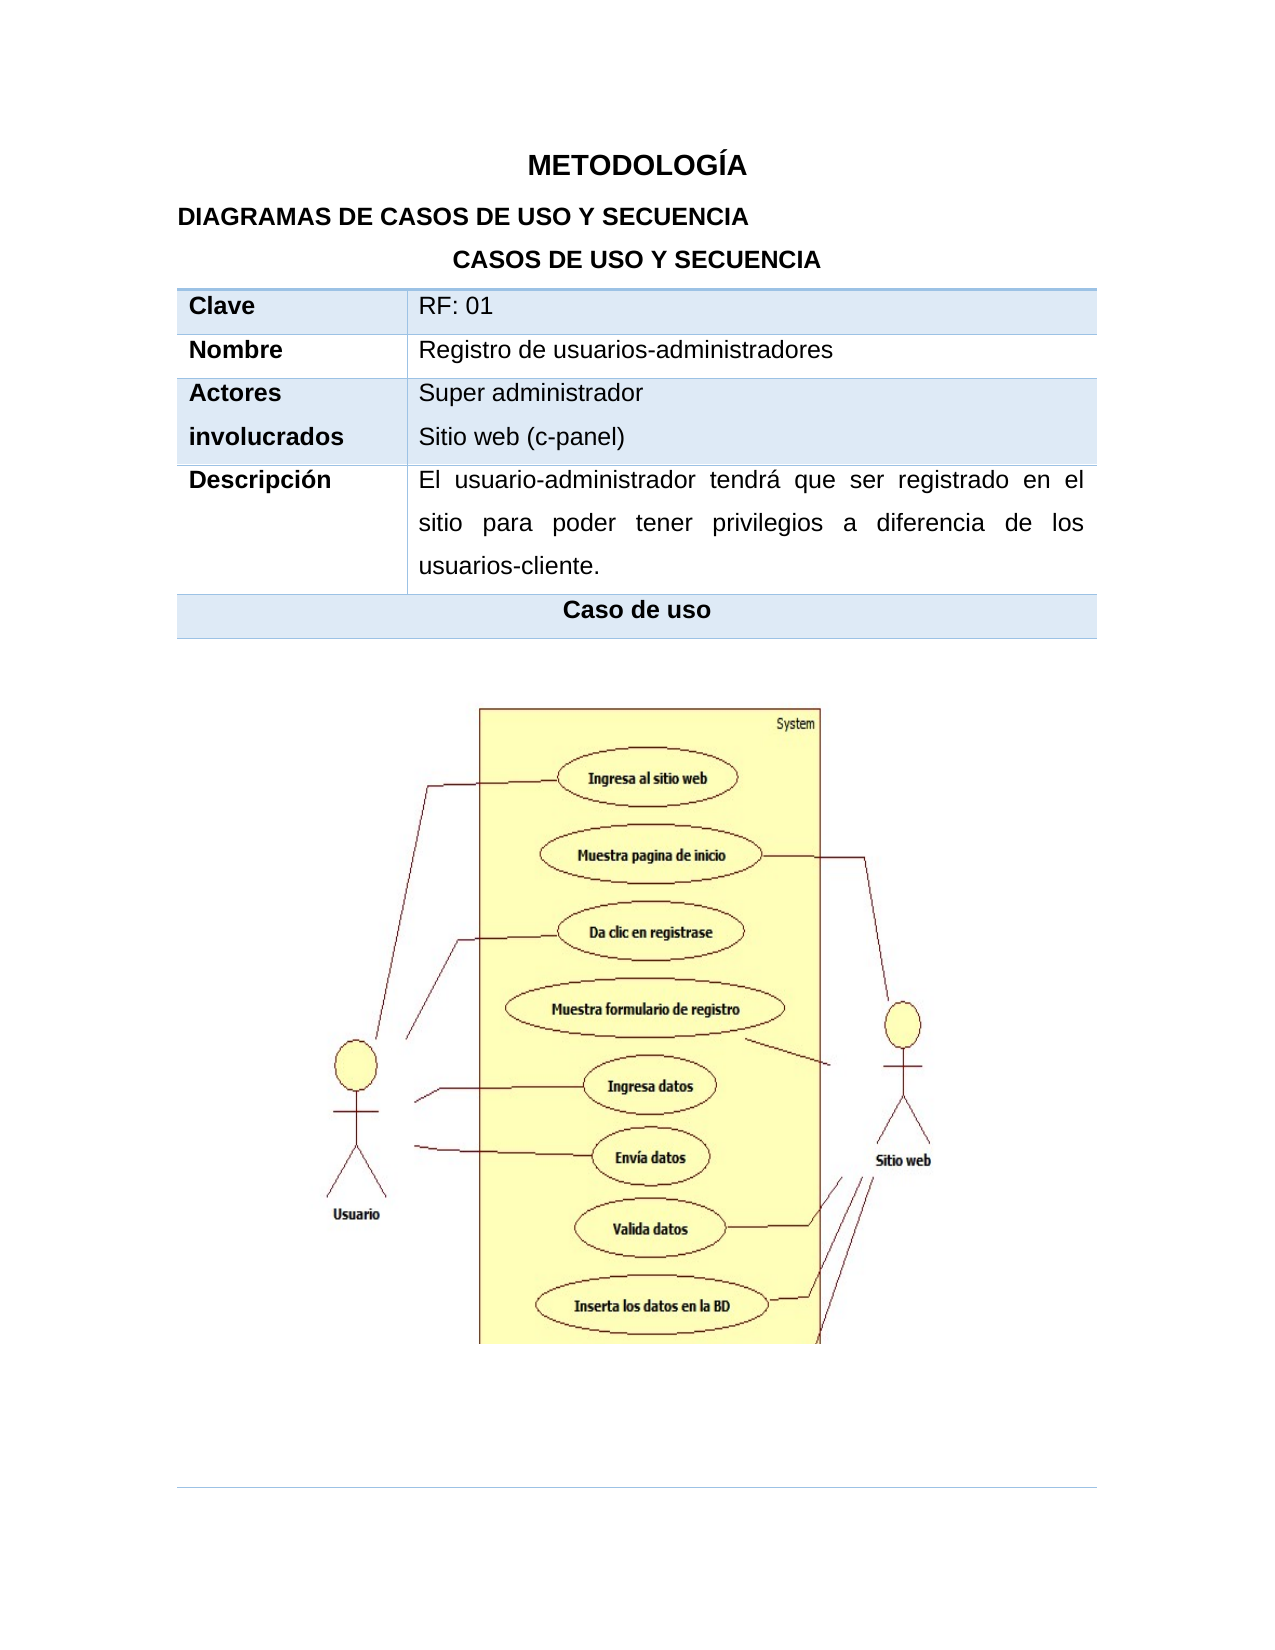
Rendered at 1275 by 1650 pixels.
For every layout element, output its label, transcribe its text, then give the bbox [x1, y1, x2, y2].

picture [276, 681, 998, 1344]
table_cell Descripción [177, 466, 407, 594]
table_cell Caso de uso [177, 595, 1097, 638]
table_cell Actores involucrados [177, 379, 407, 464]
table_cell Nombre [177, 335, 407, 378]
table_cell Clave [177, 291, 407, 334]
subtitle METODOLOGÍA [177, 148, 1098, 181]
table_cell Super administrador Sitio web (c-panel) [408, 379, 1097, 464]
table_cell Registro de usuarios-administradores [408, 335, 1097, 378]
table_cell El usuario-administrador tendrá que ser registrado en el sitio para poder tener privilegios a diferencia de los usuarios-cliente. [408, 466, 1097, 594]
subtitle DIAGRAMAS DE CASOS DE USO Y SECUENCIA [177, 202, 1098, 231]
table_cell RF: 01 [408, 291, 1097, 334]
table_header CASOS DE USO Y SECUENCIA [177, 245, 1097, 288]
table_cell [177, 639, 1097, 1487]
